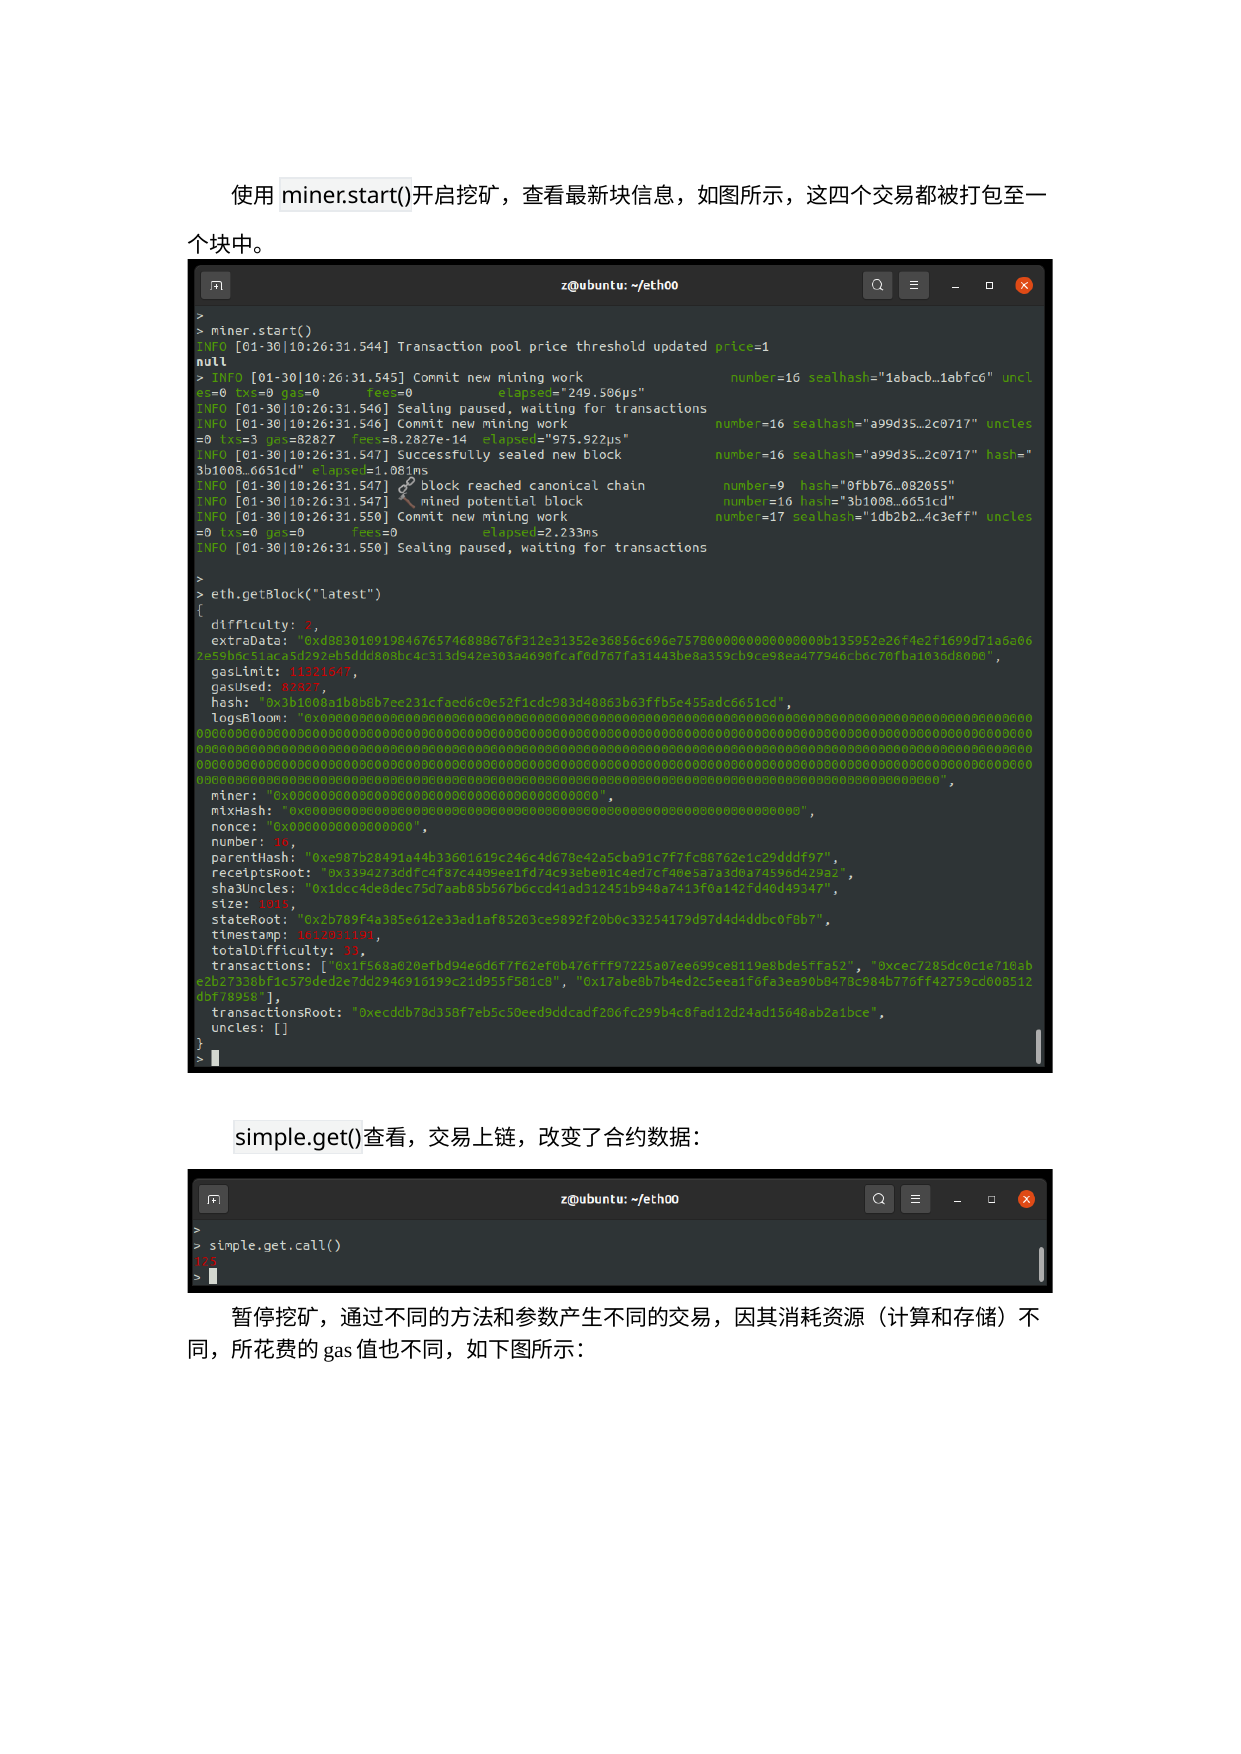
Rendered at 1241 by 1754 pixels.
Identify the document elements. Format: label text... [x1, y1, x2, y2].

picture [187, 259, 1053, 1073]
text 暂停挖矿，通过不同的方法和参数产生不同的交易，因其消耗资源（计算和存储）不同，所花费的gas值也不同，如下图所示： [187, 1299, 1053, 1364]
text 使用miner.start()开启挖矿，查看最新块信息，如图所示，这四个交易都被打包至一个块中。 [187, 162, 1053, 259]
picture [187, 1169, 1053, 1293]
text simple.get()查看，交易上链，改变了合约数据： [187, 1104, 1053, 1169]
